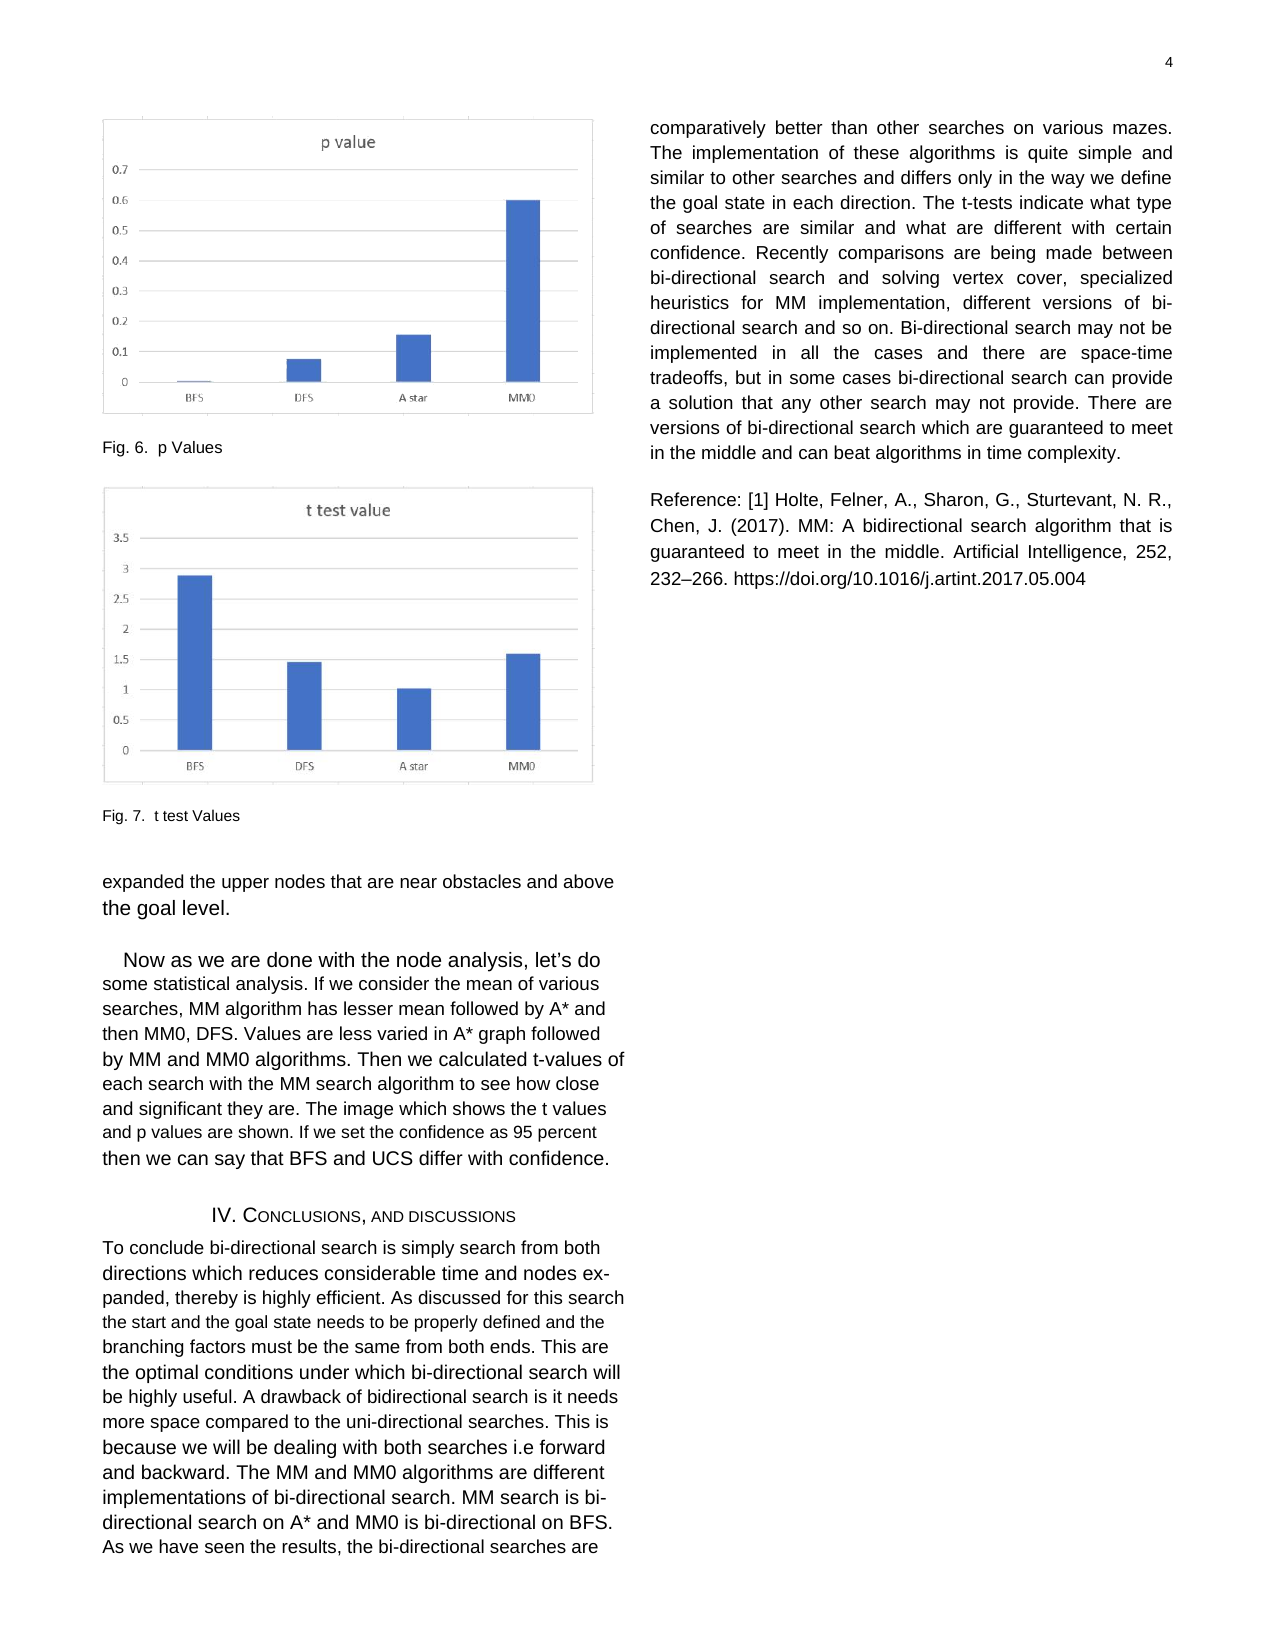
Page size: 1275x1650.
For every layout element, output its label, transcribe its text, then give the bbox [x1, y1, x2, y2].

text directions which reduces considerable time and nodes ex- [102, 1262, 1173, 1284]
picture [102, 486, 595, 785]
text some statistical analysis. If we consider the mean of various [102, 973, 1173, 994]
text comparatively better than other searches on various mazes. The implementation of these algorithms is quite simple and similar to other searches and differs only in the way we define the goal state in each direction. The t-tests indicate what type of searches are similar and what are different with certain confidence. Recently comparisons are being made between bi-directional search and solving vertex cover, specialized heuristics for MM implementation, different versions of bi-directional search and so on. Bi-directional search may not be implemented in all the cases and there are space-time tradeoffs, but in some cases bi-directional search can provide a solution that any other search may not provide. There are versions of bi-directional search which are guaranteed to meet in the middle and can beat algorithms in time complexity. [650, 117, 1173, 464]
text expanded the upper nodes that are near obstacles and above [102, 871, 1173, 893]
text Fig. 6. p Values [102, 438, 575, 457]
text then we can say that BFS and UCS differ with confidence. [102, 1147, 1173, 1170]
text and backward. The MM and MM0 algorithms are different [102, 1461, 1173, 1483]
text 4 [650, 54, 1173, 70]
text the goal level. [102, 896, 1173, 920]
text directional search on A* and MM0 is bi-directional on BFS. [102, 1511, 1173, 1533]
text the optimal conditions under which bi-directional search will [102, 1361, 1173, 1384]
text implementations of bi-directional search. MM search is bi- [102, 1486, 1173, 1508]
text and p values are shown. If we set the confidence as 95 percent [102, 1122, 1173, 1143]
text by MM and MM0 algorithms. Then we calculated t-values of [102, 1047, 1173, 1070]
text more space compared to the uni-directional searches. This is [102, 1411, 1173, 1433]
text and significant they are. The image which shows the t values [102, 1097, 1173, 1119]
text be highly useful. A drawback of bidirectional search is it needs [102, 1386, 1173, 1408]
text To conclude bi-directional search is simply search from both [102, 1237, 1173, 1258]
text searches, MM algorithm has lesser mean followed by A* and [102, 998, 1173, 1019]
text the start and the goal state needs to be properly defined and the [102, 1311, 1173, 1332]
picture [102, 116, 595, 416]
text Reference: [1] Holte, Felner, A., Sharon, G., Sturtevant, N. R., Chen, J. (2017). MM: A bidirectional search algorithm that is guaranteed to meet in the middle. Artificial Intelligence, 252, 232–266. https://doi.org/10.1016/j.artint.2017.05.004 [650, 489, 1173, 589]
text panded, thereby is highly efficient. As discussed for this search [102, 1286, 1173, 1308]
text Fig. 7. t test Values [102, 806, 575, 824]
text because we will be dealing with both searches i.e forward [102, 1436, 1173, 1459]
text branching factors must be the same from both ends. This are [102, 1336, 1173, 1358]
text Now as we are done with the node analysis, let’s do [123, 948, 1173, 972]
text then MM0, DFS. Values are less varied in A* graph followed [102, 1023, 1173, 1044]
text As we have seen the results, the bi-directional searches are [102, 1536, 1173, 1557]
text each search with the MM search algorithm to see how close [102, 1072, 1173, 1094]
text IV. CONCLUSIONS, AND DISCUSSIONS [102, 1203, 625, 1227]
